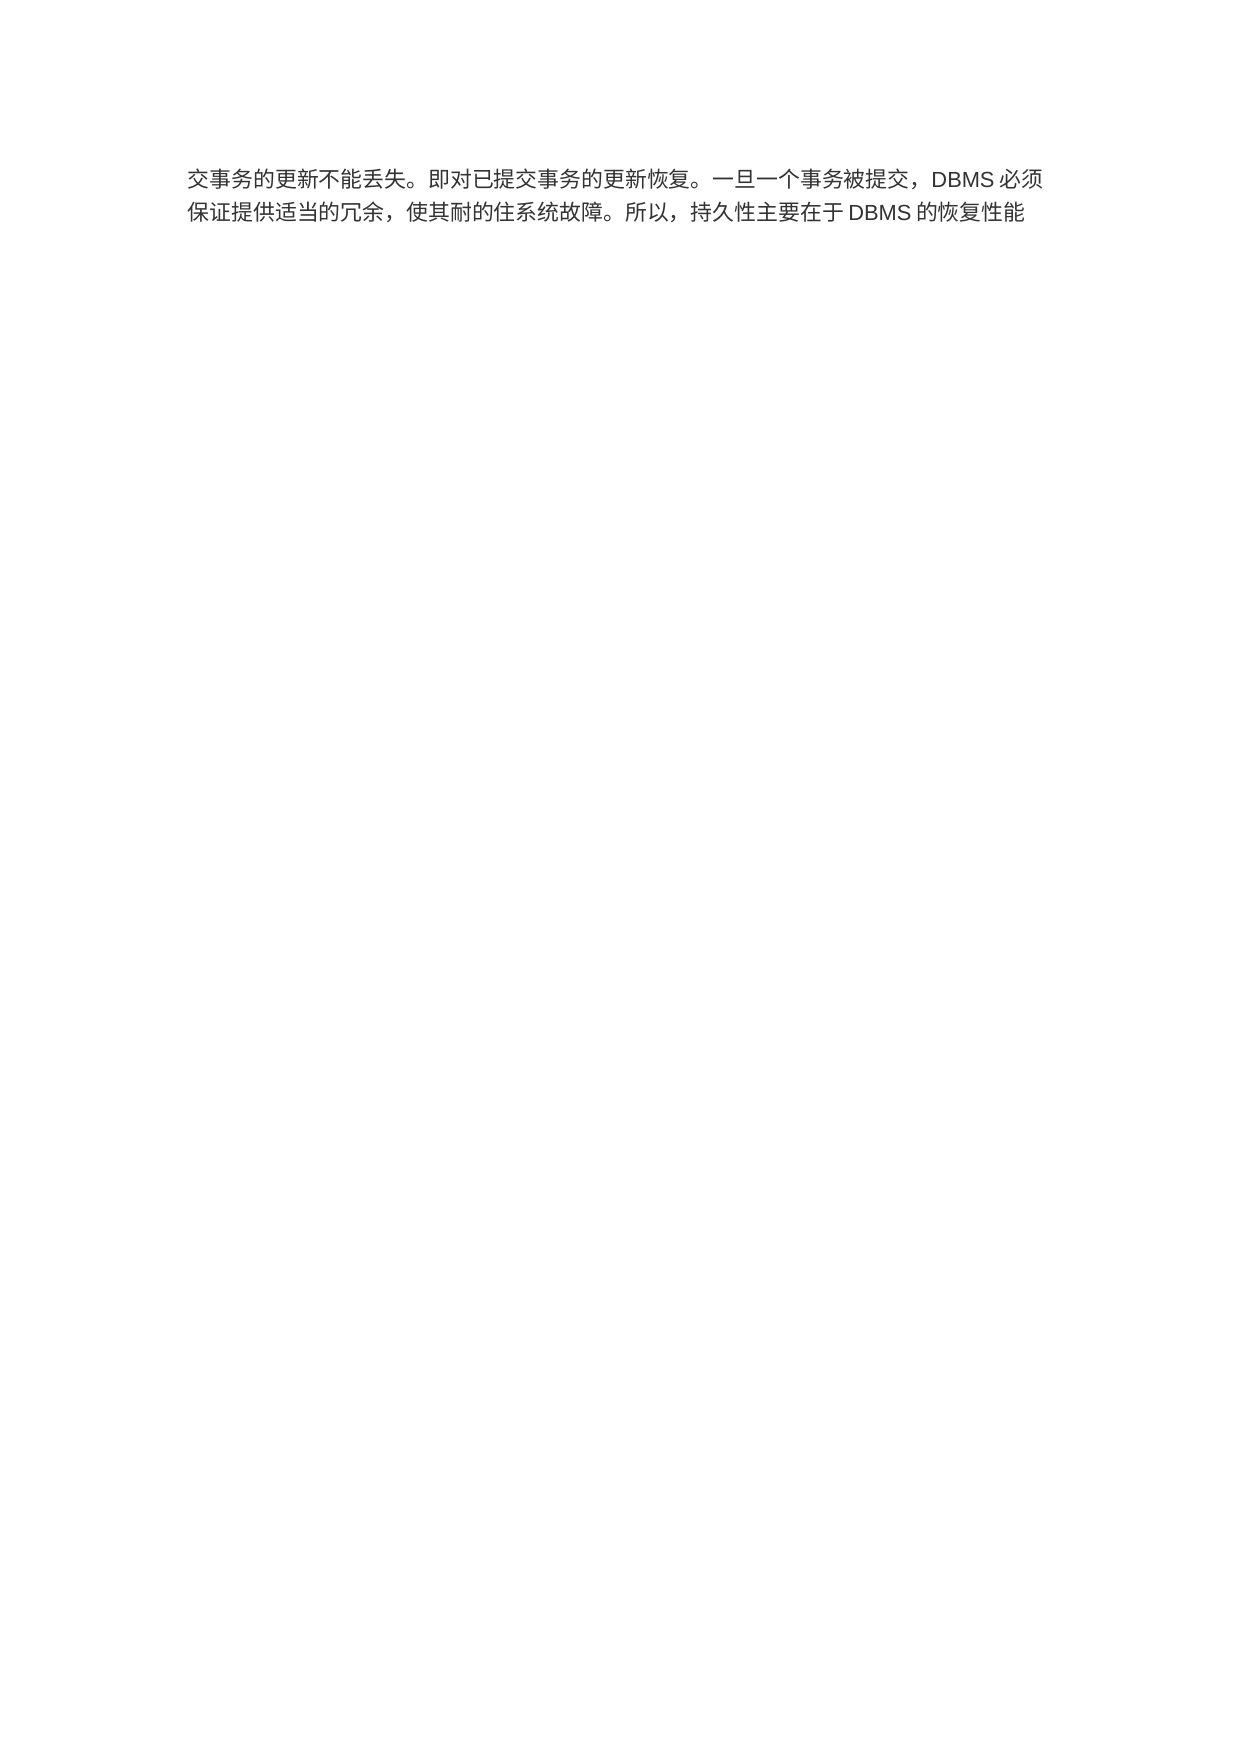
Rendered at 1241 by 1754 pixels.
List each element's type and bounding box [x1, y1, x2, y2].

text [187, 162, 1053, 227]
